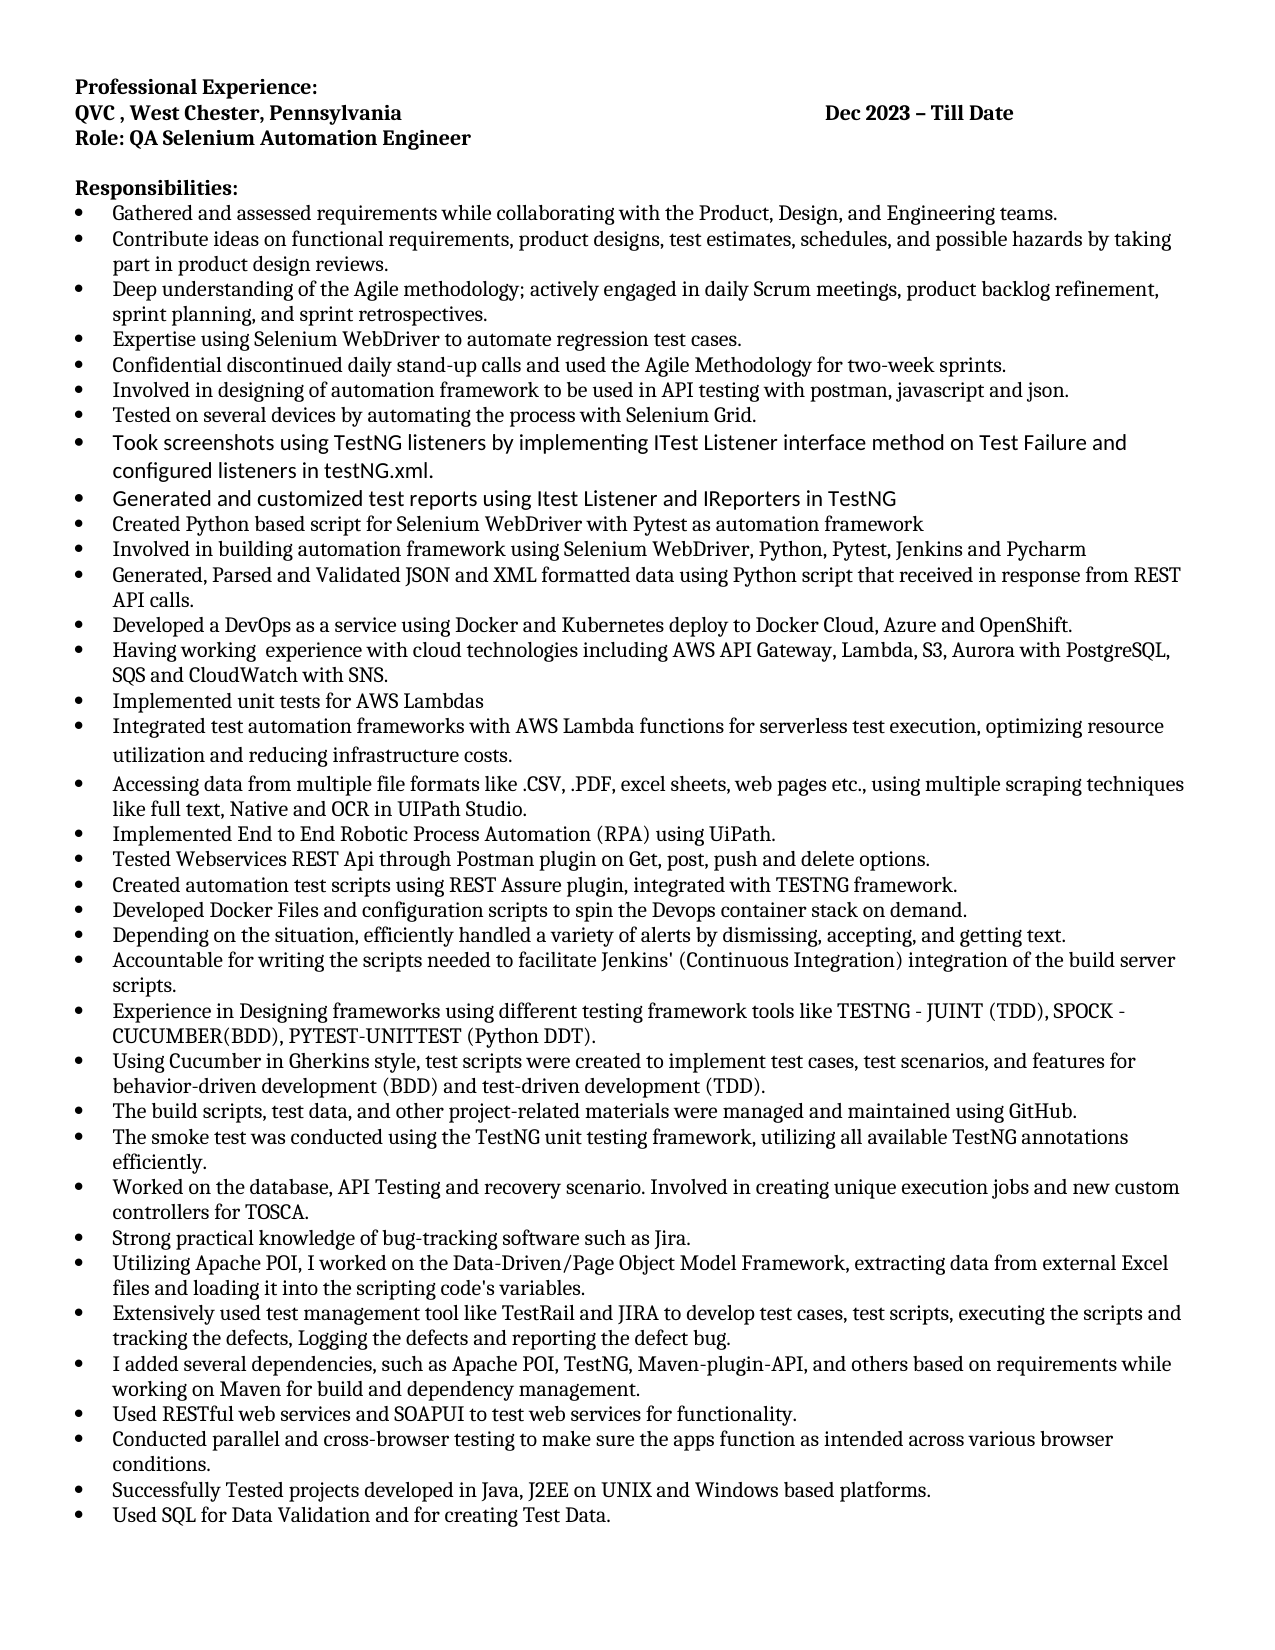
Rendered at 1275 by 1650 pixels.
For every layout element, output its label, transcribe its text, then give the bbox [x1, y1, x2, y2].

list Used SQL for Data Validation and for creating Test Data. [75, 1503, 1200, 1528]
list Extensively used test management tool like TestRail and JIRA to develop test cases, test scripts, executing the scripts and tracking the defects, Logging the defects and reporting the defect bug. [75, 1301, 1200, 1351]
text Professional Experience: [75, 75, 1200, 100]
list Using Cucumber in Gherkins style, test scripts were created to implement test cases, test scenarios, and features for behavior-driven development (BDD) and test-driven development (TDD). [75, 1049, 1200, 1099]
list Involved in building automation framework using Selenium WebDriver, Python, Pytest, Jenkins and Pycharm [75, 537, 1200, 562]
list Created automation test scripts using REST Assure plugin, integrated with TESTNG framework. [75, 872, 1200, 898]
list Conducted parallel and cross-browser testing to make sure the apps function as intended across various browser conditions. [75, 1427, 1200, 1477]
list Contribute ideas on functional requirements, product designs, test estimates, schedules, and possible hazards by taking part in product design reviews. [75, 226, 1200, 277]
list Accessing data from multiple file formats like .CSV, .PDF, excel sheets, web pages etc., using multiple scraping techniques like full text, Native and OCR in UIPath Studio. [75, 772, 1200, 822]
list I added several dependencies, such as Apache POI, TestNG, Maven-plugin-API, and others based on requirements while working on Maven for build and dependency management. [75, 1351, 1200, 1402]
list Worked on the database, API Testing and recovery scenario. Involved in creating unique execution jobs and new custom controllers for TOSCA. [75, 1175, 1200, 1225]
list Involved in designing of automation framework to be used in API testing with postman, javascript and json. [75, 377, 1200, 403]
list Generated, Parsed and Validated JSON and XML formatted data using Python script that received in response from REST API calls. [75, 562, 1200, 613]
list Took screenshots using TestNG listeners by implementing ITest Listener interface method on Test Failure and configured listeners in testNG.xml. [75, 428, 1200, 484]
list Developed a DevOps as a service using Docker and Kubernetes deploy to Docker Cloud, Azure and OpenShift. [75, 613, 1200, 638]
list Accountable for writing the scripts needed to facilitate Jenkins' (Continuous Integration) integration of the build server scripts. [75, 948, 1200, 998]
list Implemented unit tests for AWS Lambdas [75, 688, 1200, 714]
list Expertise using Selenium WebDriver to automate regression test cases. [75, 327, 1200, 352]
list Integrated test automation frameworks with AWS Lambda functions for serverless test execution, optimizing resource utilization and reducing infrastructure costs. [75, 714, 1200, 768]
list Strong practical knowledge of bug-tracking software such as Jira. [75, 1225, 1200, 1251]
list Deep understanding of the Agile methodology; actively engaged in daily Scrum meetings, product backlog refinement, sprint planning, and sprint retrospectives. [75, 277, 1200, 327]
list Used RESTful web services and SOAPUI to test web services for functionality. [75, 1402, 1200, 1427]
list The smoke test was conducted using the TestNG unit testing framework, utilizing all available TestNG annotations efficiently. [75, 1124, 1200, 1175]
list Confidential discontinued daily stand-up calls and used the Agile Methodology for two-week sprints. [75, 352, 1200, 377]
list Tested on several devices by automating the process with Selenium Grid. [75, 403, 1200, 428]
list Depending on the situation, efficiently handled a variety of alerts by dismissing, accepting, and getting text. [75, 923, 1200, 948]
list Gathered and assessed requirements while collaborating with the Product, Design, and Engineering teams. [75, 201, 1200, 226]
list Experience in Designing frameworks using different testing framework tools like TESTNG - JUINT (TDD), SPOCK - CUCUMBER(BDD), PYTEST-UNITTEST (Python DDT). [75, 998, 1200, 1049]
text Responsibilities: [75, 176, 1200, 201]
list Created Python based script for Selenium WebDriver with Pytest as automation framework [75, 512, 1200, 537]
list Generated and customized test reports using Itest Listener and IReporters in TestNG [75, 484, 1200, 512]
list Developed Docker Files and configuration scripts to spin the Devops container stack on demand. [75, 898, 1200, 923]
list Tested Webservices REST Api through Postman plugin on Get, post, push and delete options. [75, 847, 1200, 872]
list Successfully Tested projects developed in Java, J2EE on UNIX and Windows based platforms. [75, 1477, 1200, 1503]
list The build scripts, test data, and other project-related materials were managed and maintained using GitHub. [75, 1099, 1200, 1124]
text QVC , West Chester, Pennsylvania Dec 2023 – Till Date [75, 100, 1200, 125]
text Role: QA Selenium Automation Engineer [75, 125, 1200, 151]
list Having working experience with cloud technologies including AWS API Gateway, Lambda, S3, Aurora with PostgreSQL, SQS and CloudWatch with SNS. [75, 638, 1200, 688]
list Utilizing Apache POI, I worked on the Data-Driven/Page Object Model Framework, extracting data from external Excel files and loading it into the scripting code's variables. [75, 1251, 1200, 1301]
list Implemented End to End Robotic Process Automation (RPA) using UiPath. [75, 822, 1200, 847]
